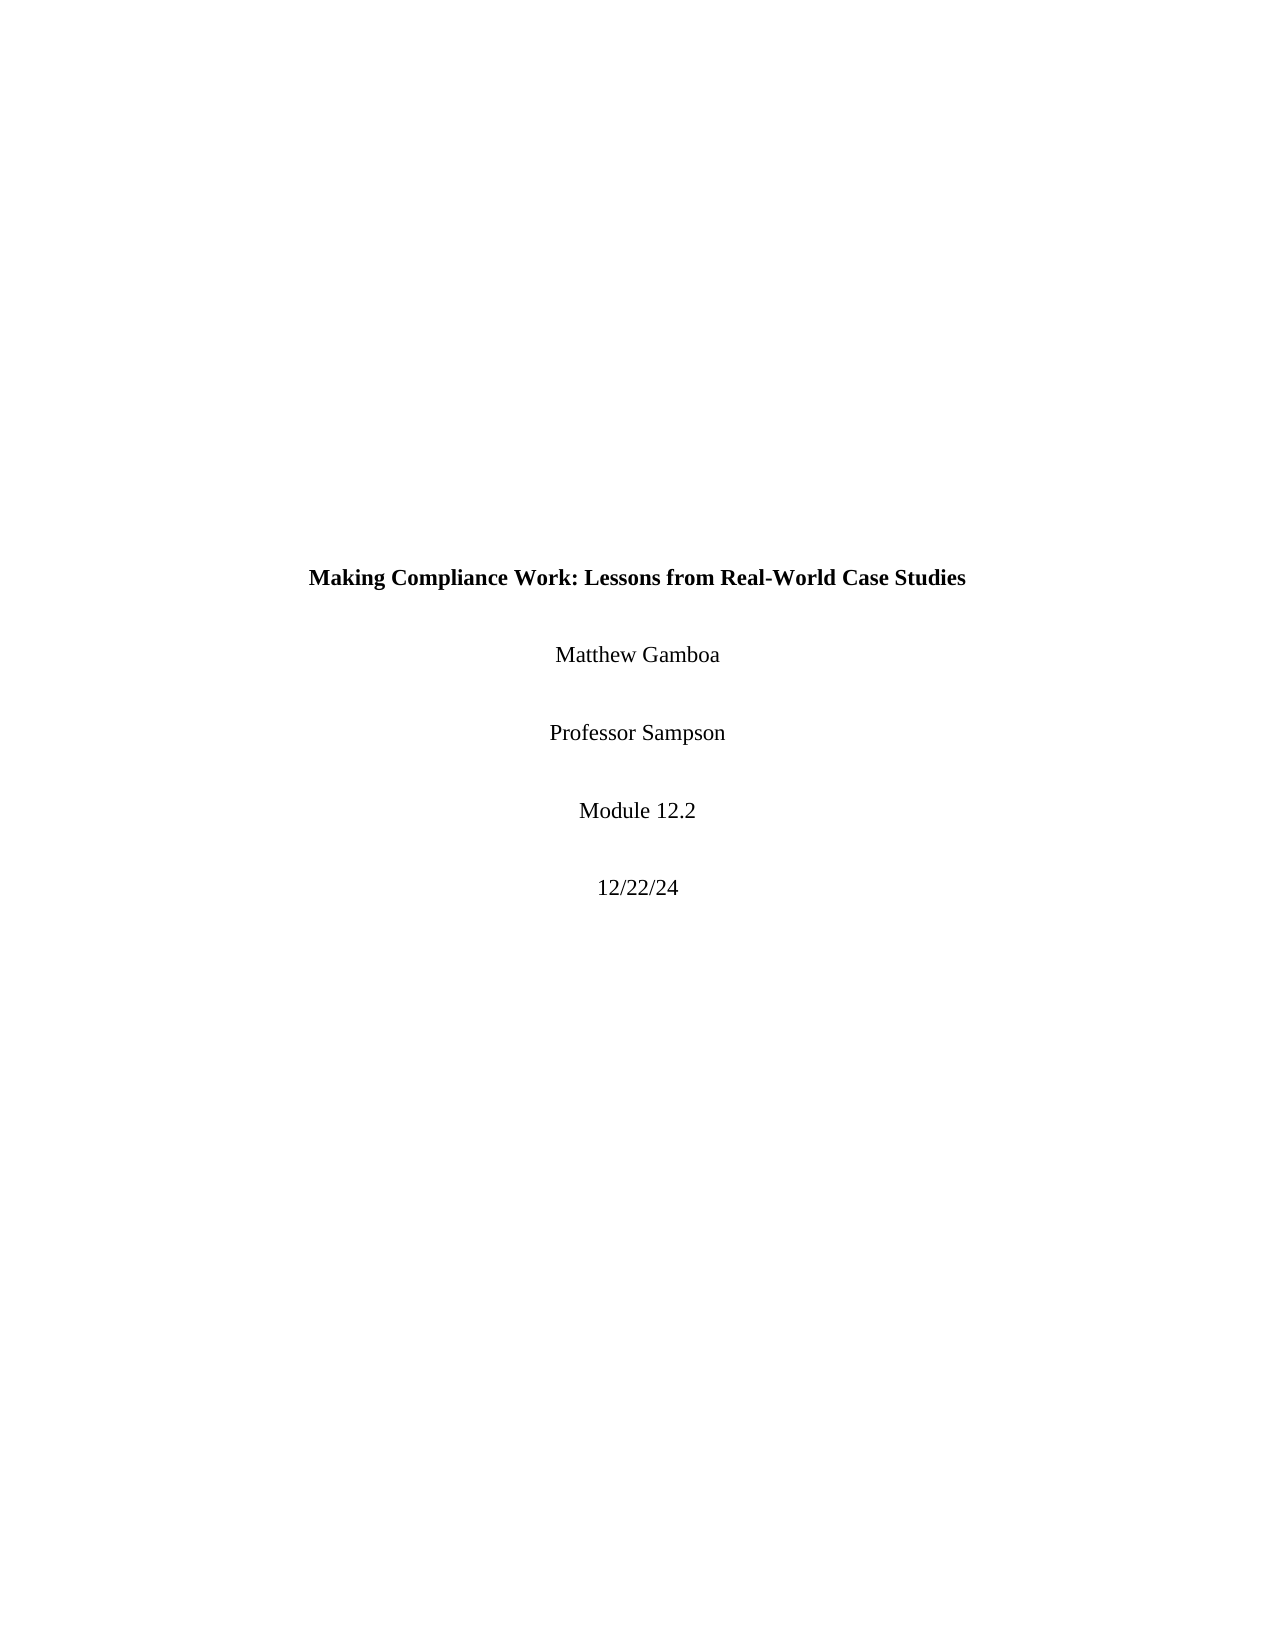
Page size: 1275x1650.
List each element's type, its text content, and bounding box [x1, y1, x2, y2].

text Matthew Gamboa [150, 641, 1125, 668]
text Professor Sampson [150, 719, 1125, 745]
text Module 12.2 [150, 797, 1125, 823]
text 12/22/24 [150, 874, 1125, 901]
text Making Compliance Work: Lessons from Real-World Case Studies [150, 563, 1125, 590]
